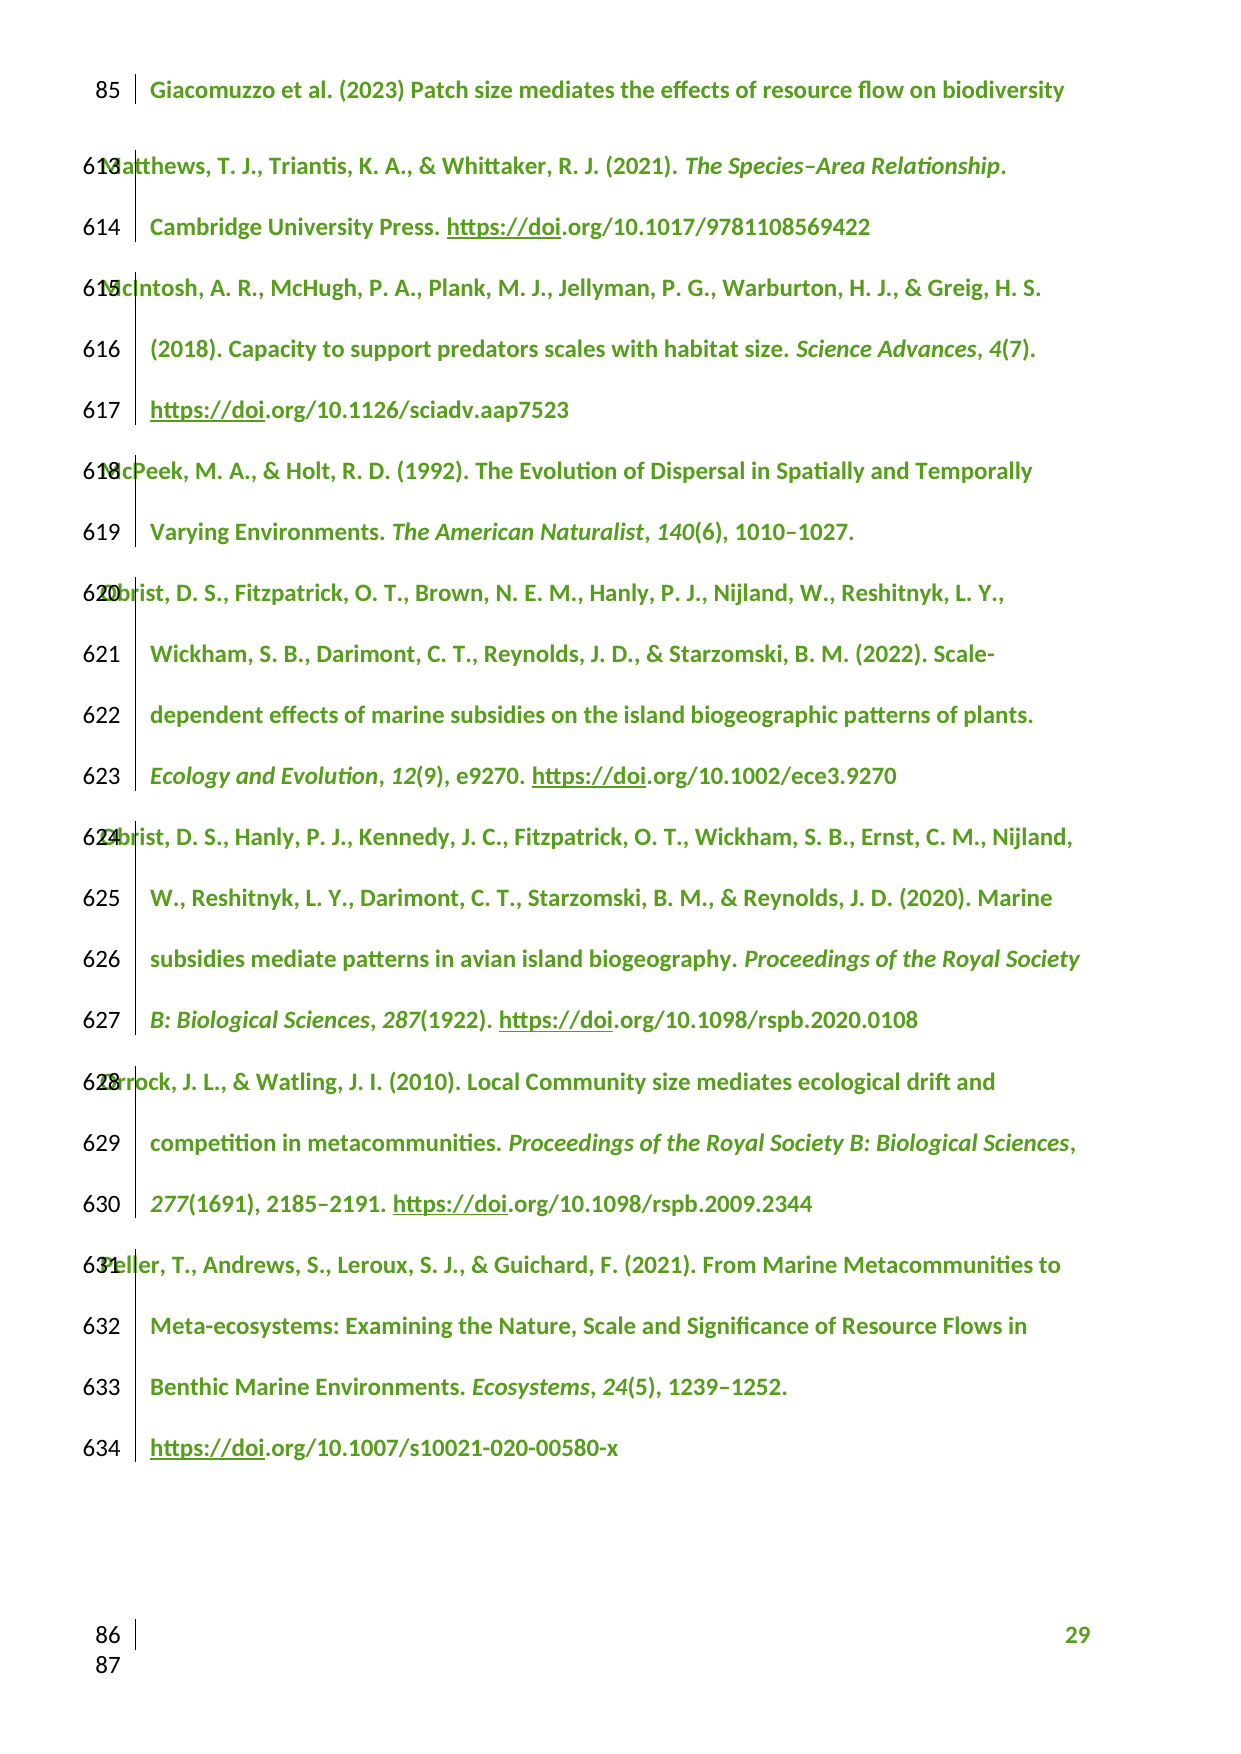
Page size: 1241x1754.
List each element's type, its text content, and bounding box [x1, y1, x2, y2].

text Orrock, J. L., & Watling, J. I. (2010). Local Community size mediates ecological drift and competition in metacommunities. Proceedings of the Royal Society B: Biological Sciences, 277(1691), 2185–2191. https://doi.org/10.1098/rspb.2009.2344 [136, 1066, 1090, 1218]
text Matthews, T. J., Triantis, K. A., & Whittaker, R. J. (2021). The Species–Area Relationship. Cambridge University Press. https://doi.org/10.1017/9781108569422 [136, 150, 1090, 242]
text Peller, T., Andrews, S., Leroux, S. J., & Guichard, F. (2021). From Marine Metacommunities to Meta-ecosystems: Examining the Nature, Scale and Significance of Resource Flows in Benthic Marine Environments. Ecosystems, 24(5), 1239–1252. https://doi.org/10.1007/s10021-020-00580-x [136, 1249, 1090, 1462]
text Obrist, D. S., Fitzpatrick, O. T., Brown, N. E. M., Hanly, P. J., Nijland, W., Reshitnyk, L. Y., Wickham, S. B., Darimont, C. T., Reynolds, J. D., & Starzomski, B. M. (2022). Scale-dependent effects of marine subsidies on the island biogeographic patterns of plants. Ecology and Evolution, 12(9), e9270. https://doi.org/10.1002/ece3.9270 [136, 577, 1090, 791]
text McIntosh, A. R., McHugh, P. A., Plank, M. J., Jellyman, P. G., Warburton, H. J., & Greig, H. S. (2018). Capacity to support predators scales with habitat size. Science Advances, 4(7). https://doi.org/10.1126/sciadv.aap7523 [136, 272, 1090, 425]
text McPeek, M. A., & Holt, R. D. (1992). The Evolution of Dispersal in Spatially and Temporally Varying Environments. The American Naturalist, 140(6), 1010–1027. [136, 455, 1090, 547]
text Obrist, D. S., Hanly, P. J., Kennedy, J. C., Fitzpatrick, O. T., Wickham, S. B., Ernst, C. M., Nijland, W., Reshitnyk, L. Y., Darimont, C. T., Starzomski, B. M., & Reynolds, J. D. (2020). Marine subsidies mediate patterns in avian island biogeography. Proceedings of the Royal Society B: Biological Sciences, 287(1922). https://doi.org/10.1098/rspb.2020.0108 [136, 821, 1090, 1035]
